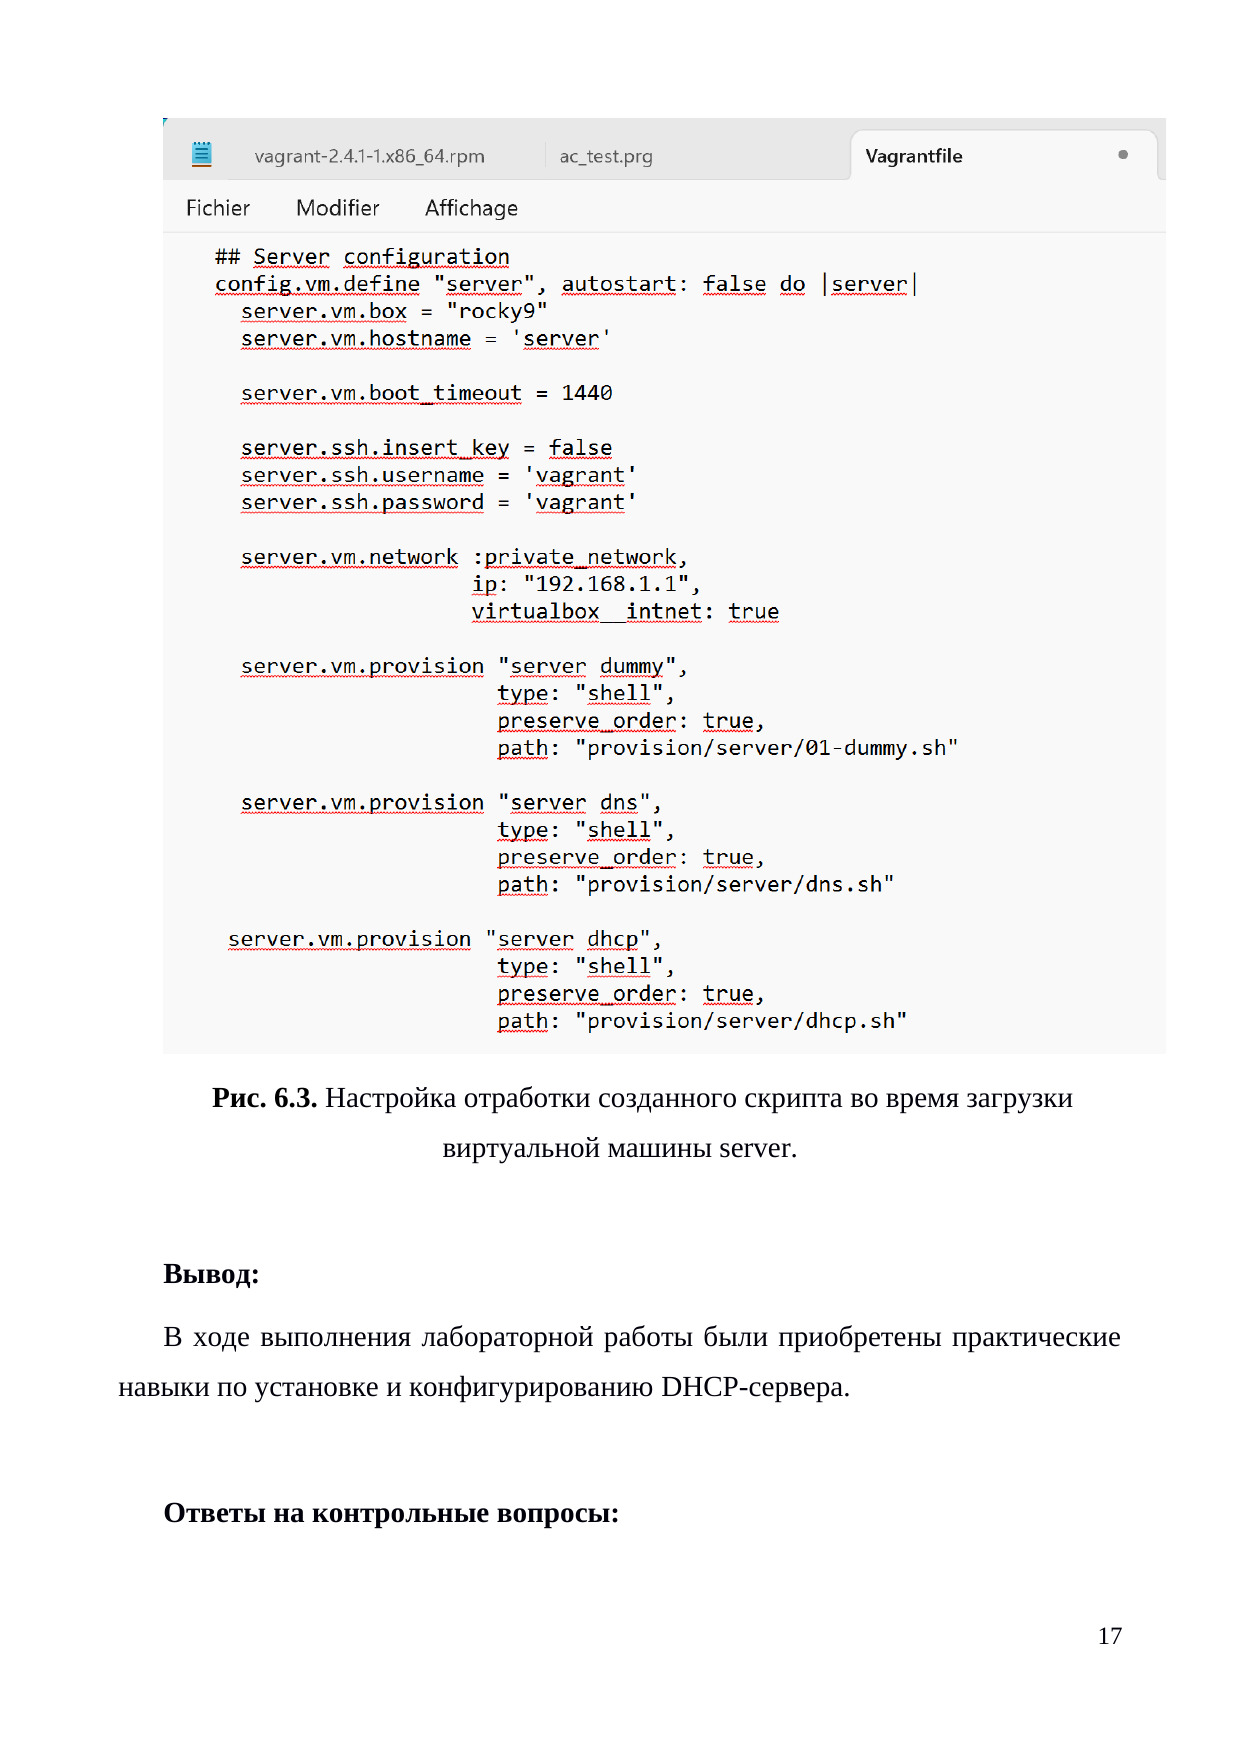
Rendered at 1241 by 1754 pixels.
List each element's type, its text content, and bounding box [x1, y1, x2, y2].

subtitle В ходе выполнения лабораторной работы были приобретены практические навыки по установке и конфигурированию DHCP-сервера. [118, 1319, 1122, 1403]
text Вывод: [118, 1256, 1122, 1289]
text Ответы на контрольные вопросы: [118, 1495, 1122, 1528]
text Рис. 6.3. Настройка отработки созданного скрипта во время загрузки виртуальной машины server. [118, 1080, 1122, 1164]
picture [163, 118, 1167, 1054]
